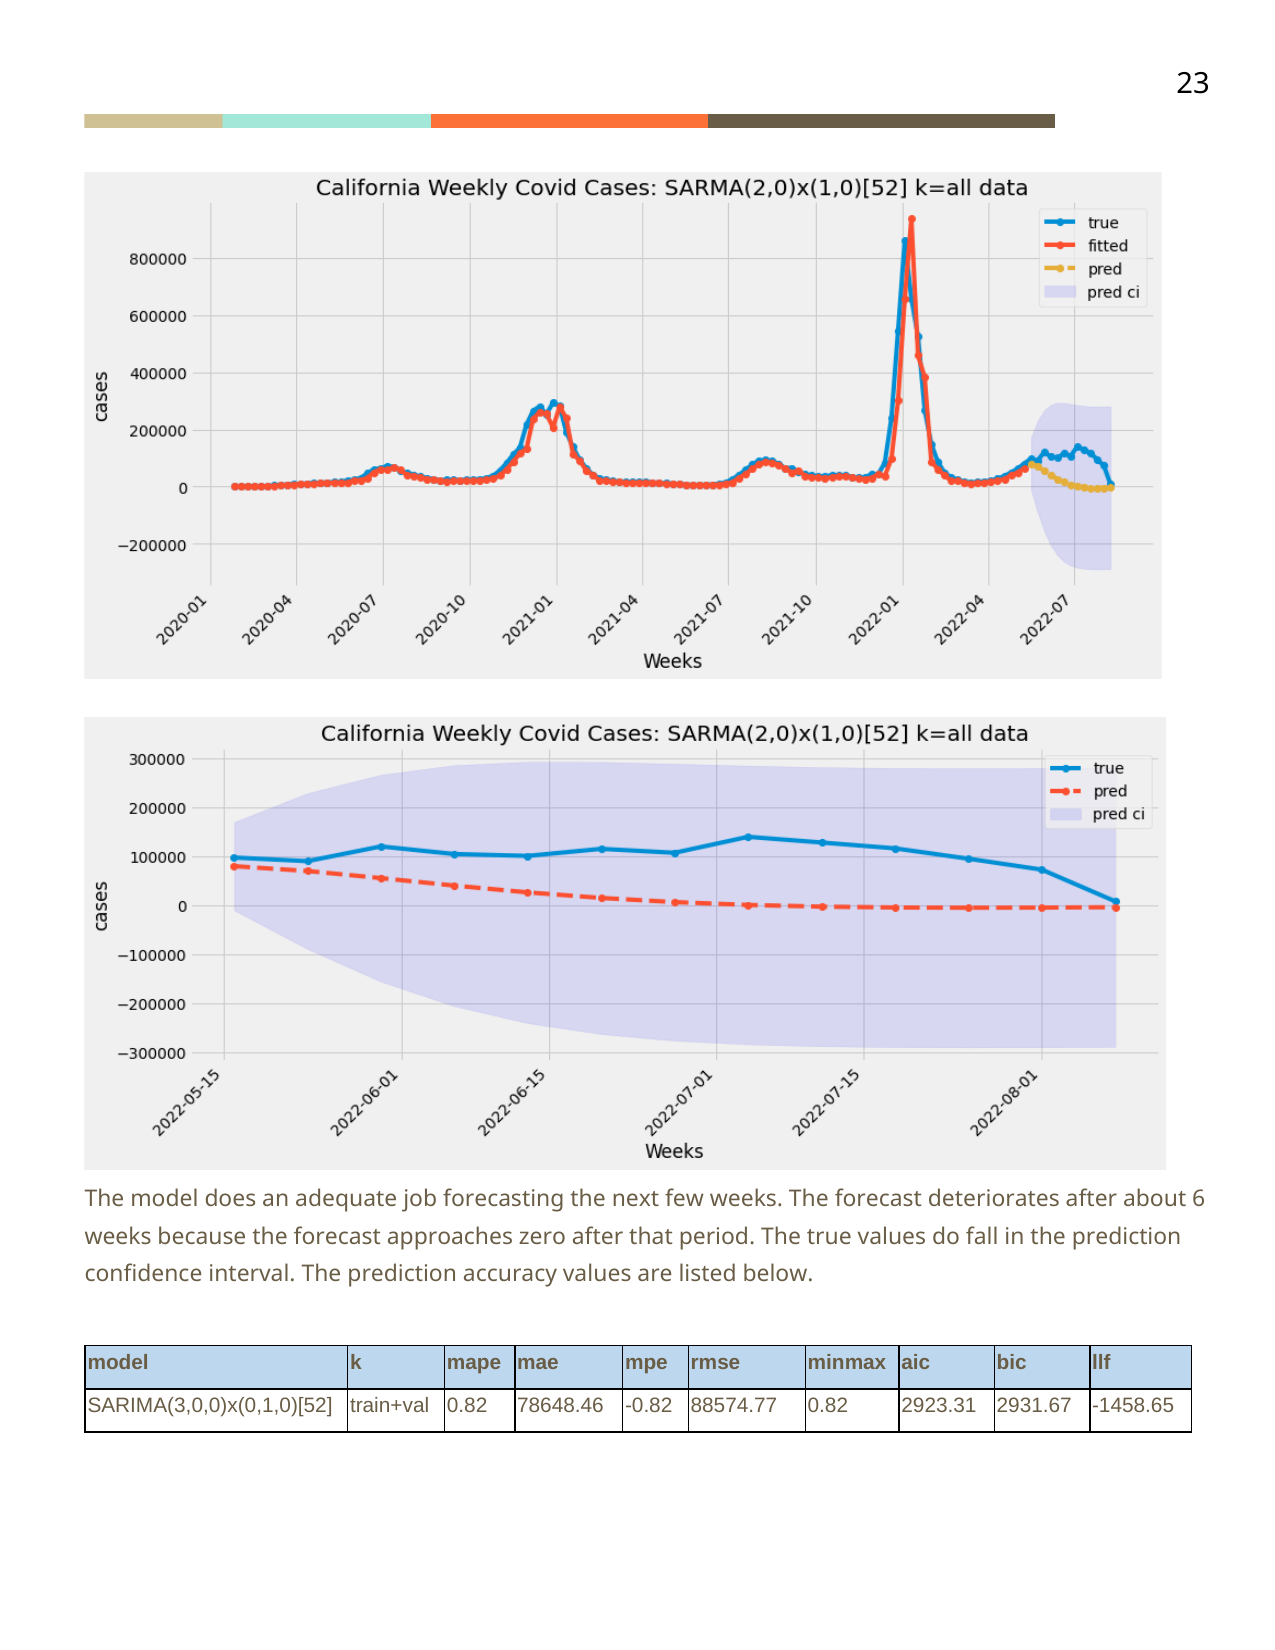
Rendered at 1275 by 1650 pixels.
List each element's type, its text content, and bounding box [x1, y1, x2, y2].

table_header k [348, 1346, 444, 1388]
picture [84, 717, 1167, 1170]
table_header mpe [623, 1346, 688, 1388]
table_header model [86, 1346, 347, 1388]
table_header mae [516, 1346, 622, 1388]
table_cell 0.82 [806, 1390, 898, 1431]
table_cell -0.82 [623, 1390, 688, 1431]
table_header minmax [806, 1346, 898, 1388]
table_cell 0.82 [445, 1390, 514, 1431]
table_header rmse [689, 1346, 805, 1388]
table_header llf [1091, 1346, 1191, 1388]
table_cell train+val [348, 1390, 444, 1431]
table_header mape [445, 1346, 514, 1388]
table_cell 2931.67 [995, 1390, 1089, 1431]
picture [84, 114, 1055, 128]
table_cell 88574.77 [689, 1390, 805, 1431]
table_cell SARIMA(3,0,0)x(0,1,0)[52] [86, 1390, 347, 1431]
table_cell 2923.31 [900, 1390, 994, 1431]
text The model does an adequate job forecasting the next few weeks. The forecast deteriorates after about 6 weeks because the forecast approaches zero after that period. The true values do fall in the prediction confidence interval. The prediction accuracy values are listed below. [84, 1182, 1209, 1288]
table_header aic [900, 1346, 994, 1388]
table_cell -1458.65 [1091, 1390, 1191, 1431]
table_cell 78648.46 [516, 1390, 622, 1431]
table_header bic [995, 1346, 1089, 1388]
picture [84, 172, 1162, 679]
